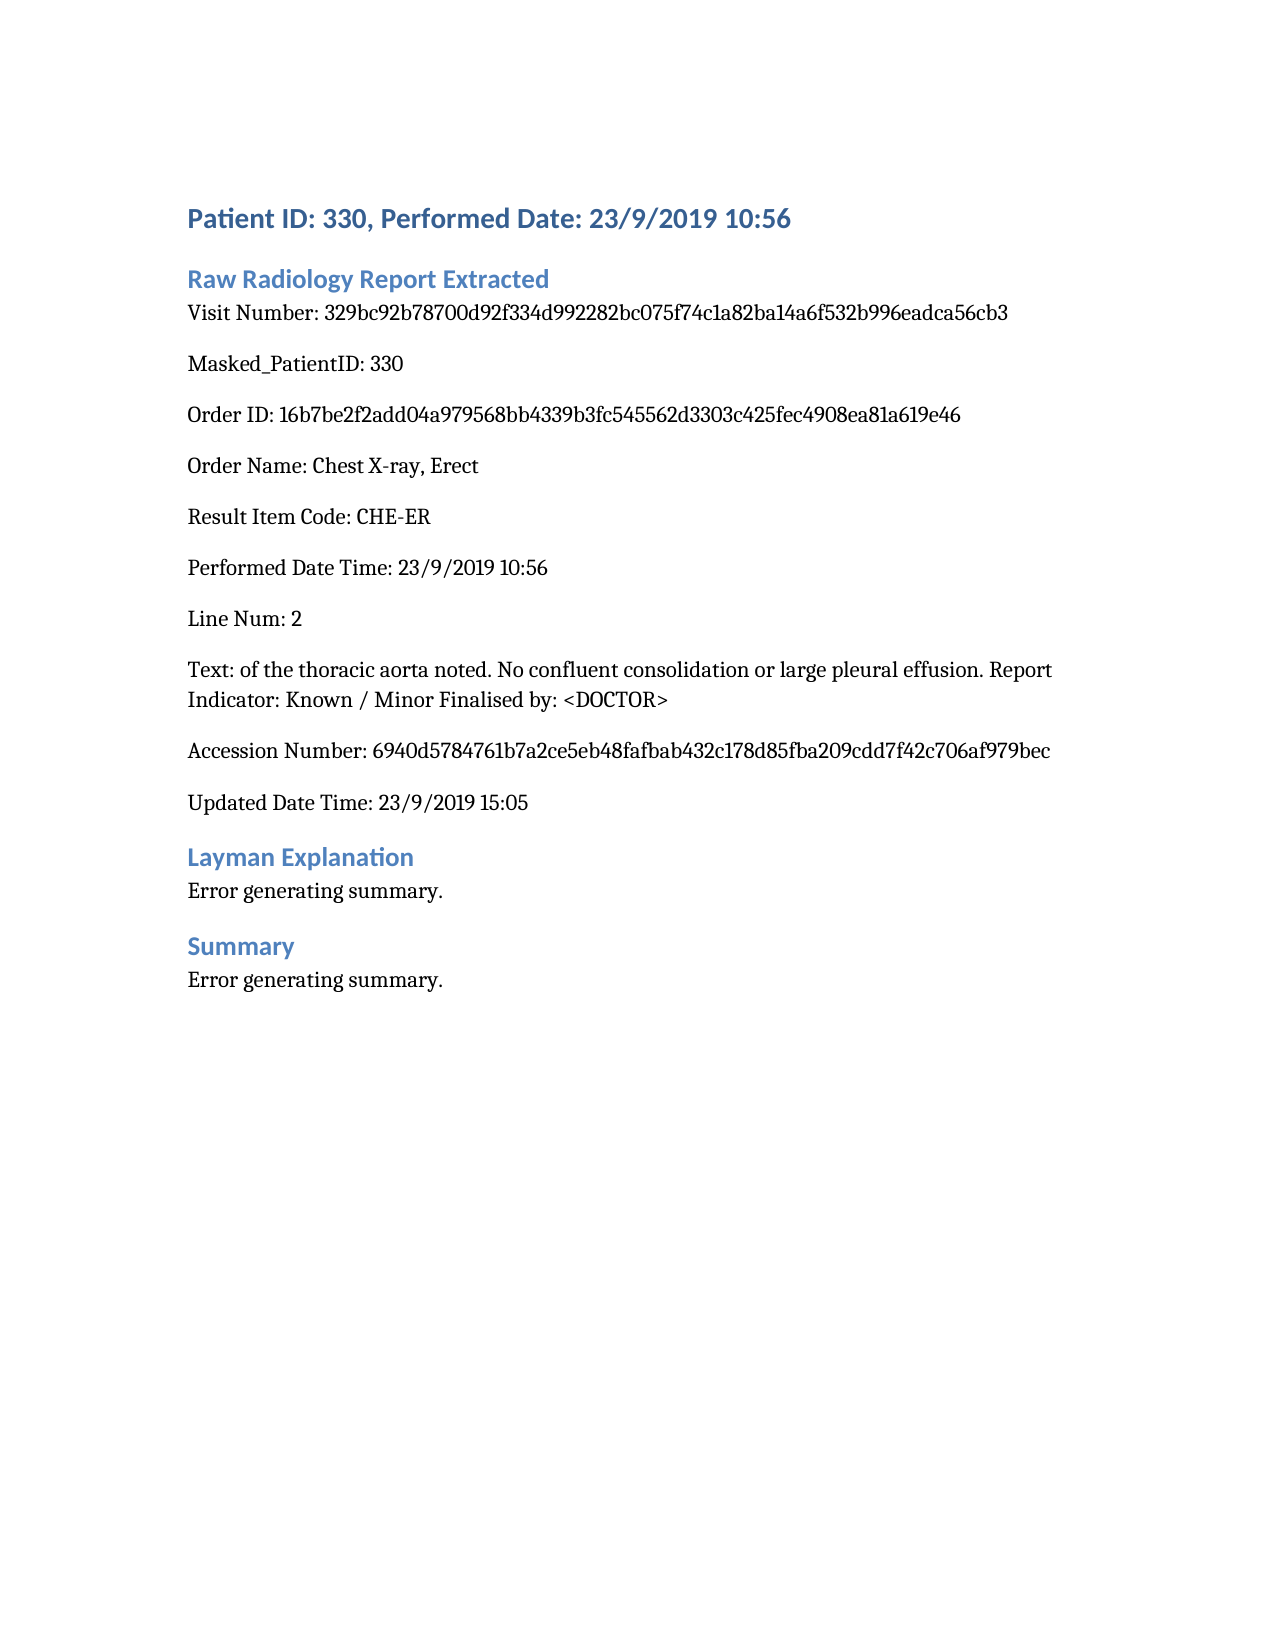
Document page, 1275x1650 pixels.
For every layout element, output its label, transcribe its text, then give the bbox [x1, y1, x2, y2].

text Visit Number: 329bc92b78700d92f334d992282bc075f74c1a82ba14a6f532b996eadca56cb3 [187, 300, 1087, 326]
subtitle Patient ID: 330, Performed Date: 23/9/2019 10:56 [187, 200, 1087, 236]
text Result Item Code: CHE-ER [187, 504, 1087, 530]
subtitle Summary [187, 929, 1087, 962]
text Updated Date Time: 23/9/2019 15:05 [187, 789, 1087, 816]
text Accession Number: 6940d5784761b7a2ce5eb48fafbab432c178d85fba209cdd7f42c706af979bec [187, 738, 1087, 764]
text Line Num: 2 [187, 606, 1087, 632]
text Order ID: 16b7be2f2add04a979568bb4339b3fc545562d3303c425fec4908ea81a619e46 [187, 402, 1087, 428]
subtitle Layman Explanation [187, 840, 1087, 873]
text Text: of the thoracic aorta noted. No confluent consolidation or large pleural effusion. Report Indicator: Known / Minor Finalised by: <DOCTOR> [187, 657, 1087, 713]
text Performed Date Time: 23/9/2019 10:56 [187, 555, 1087, 581]
text Error generating summary. [187, 878, 1087, 904]
subtitle Raw Radiology Report Extracted [187, 262, 1087, 295]
text Error generating summary. [187, 967, 1087, 993]
text Masked_PatientID: 330 [187, 351, 1087, 377]
text Order Name: Chest X-ray, Erect [187, 453, 1087, 479]
